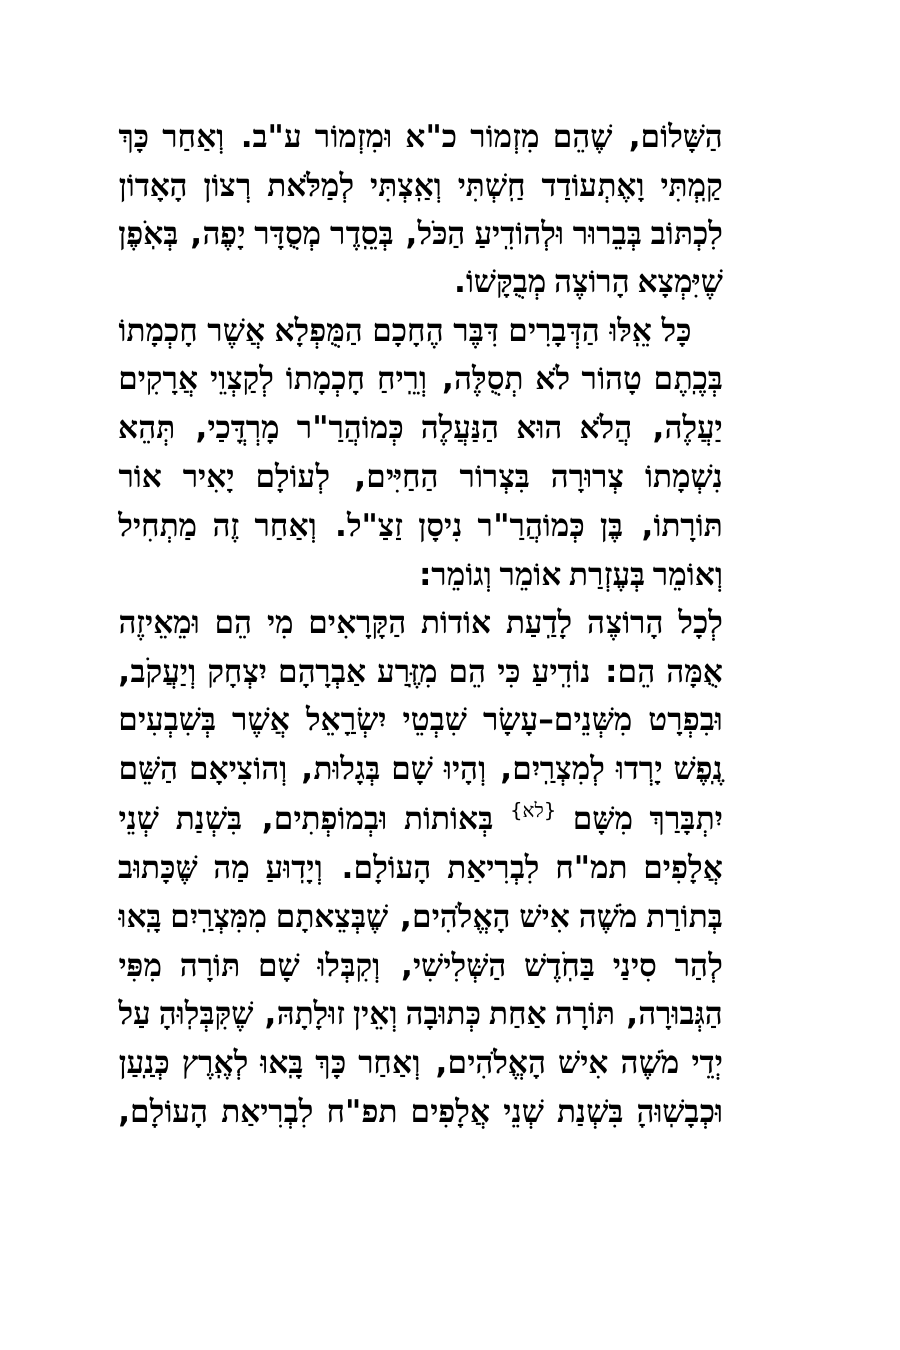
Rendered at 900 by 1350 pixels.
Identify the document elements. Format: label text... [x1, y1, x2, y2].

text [118, 605, 723, 1129]
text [118, 118, 723, 300]
text כָּל אֵֽלּוּ הַדְּבָרִים דִּבֶּר הֶחָכָם הַמֻּפְלָא אֲשֶׁר חָכְמָתוֹ בְּכֶֽתֶם טָהוֹר לֹא תְסֻלֶּה, וְרֵֽיחַ חָכְמָתוֹ לְקַצְוֵי אֲרָקִים יַעֲלֶה, הֲלֹא הוּא הַנַּעֲלֶה כְּמוֹהֲרַ"ר מָרְדֳּכַי, תְּהֵא נִשְׁמָתוֹ צְרוּרָה בִּצְרוֹר הַחַיִּים, לְעוֹלָם יָאִיר אוֹר תּוֹרָתוֹ, בֶּן כְּמוֹהֲרַ"ר נִיסָן זַצַ"ל. וְאַחַר זֶה מַתְחִיל וְאוֹמֵר בְּעֶזְרַת אוֹמֵר וְגוֹמֵר: [118, 313, 723, 592]
